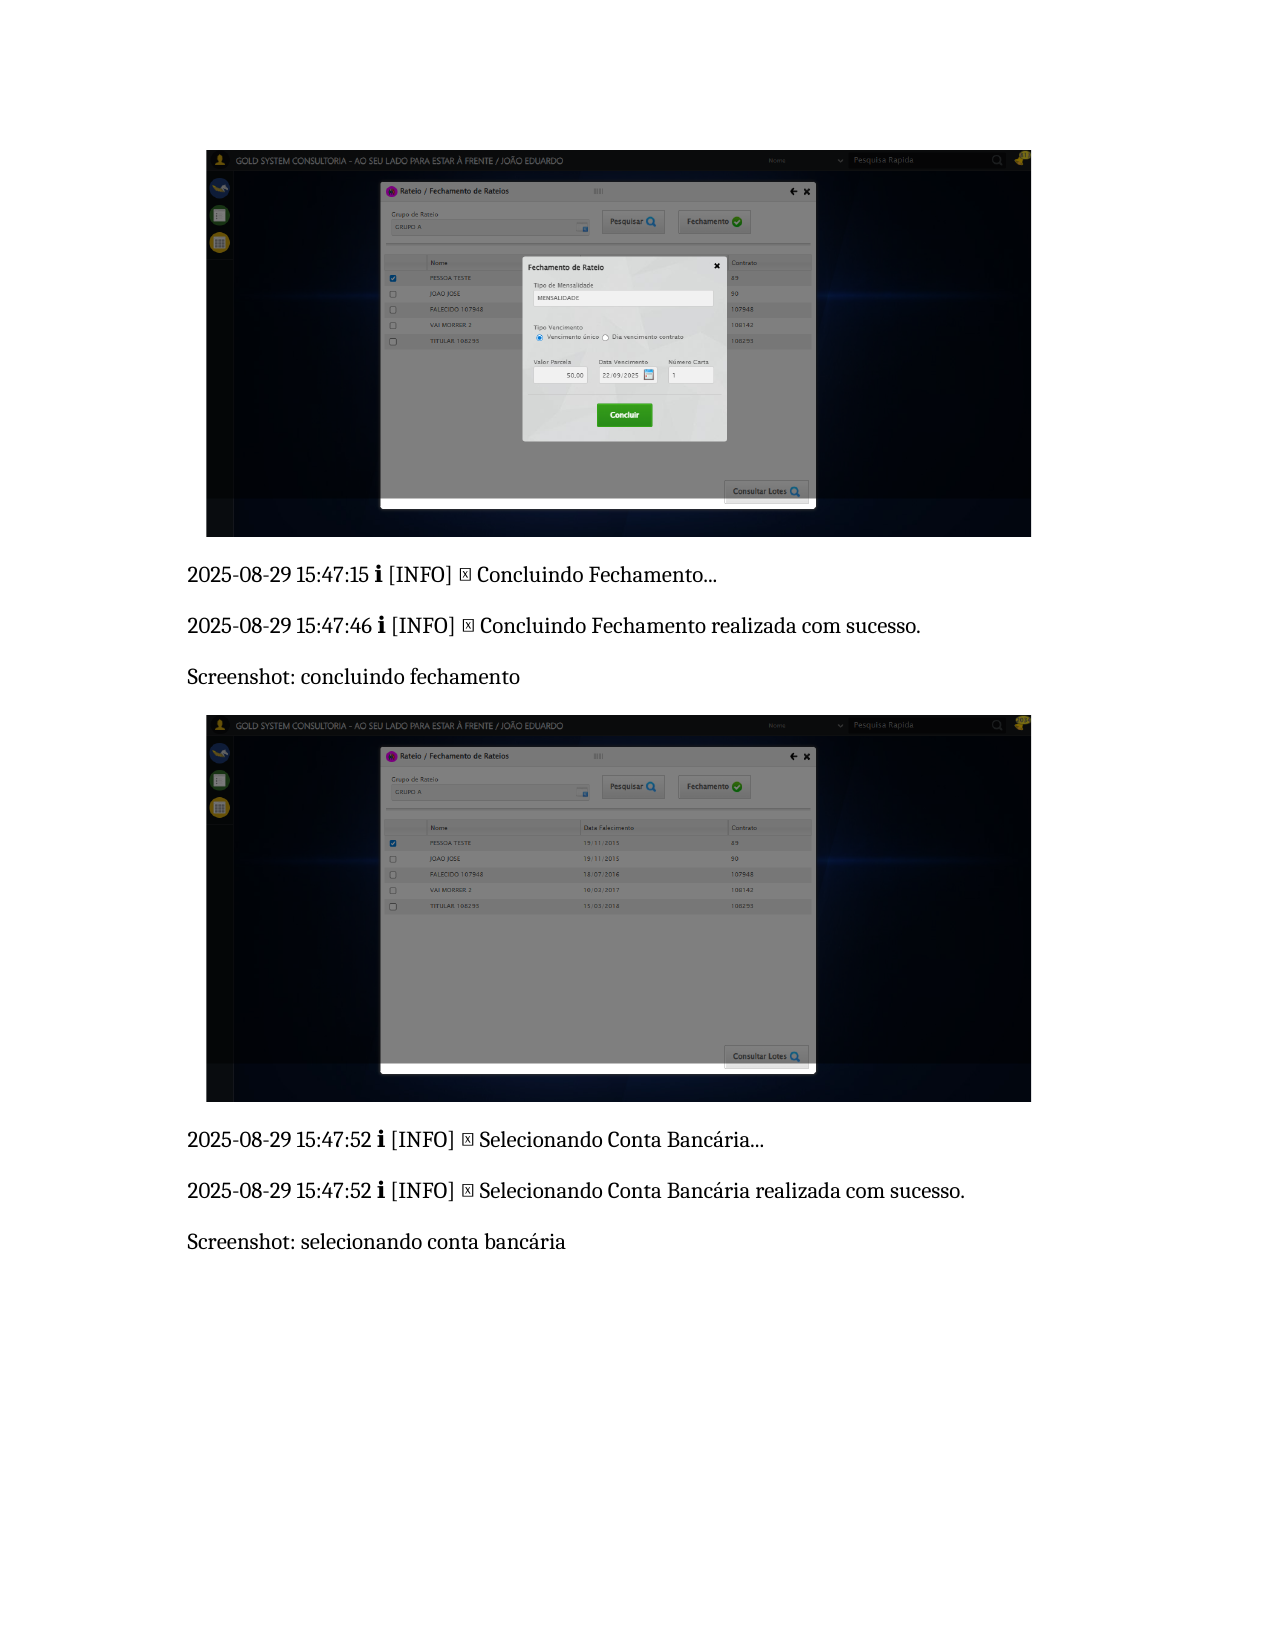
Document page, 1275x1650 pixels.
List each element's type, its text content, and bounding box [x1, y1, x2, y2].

text Screenshot: concluindo fechamento [187, 664, 1087, 690]
text 2025-08-29 15:47:52 ℹ️ [INFO] ✅ Selecionando Conta Bancária realizada com sucesso. [187, 1178, 1087, 1204]
text Screenshot: selecionando conta bancária [187, 1229, 1087, 1255]
text 2025-08-29 15:47:46 ℹ️ [INFO] ✅ Concluindo Fechamento realizada com sucesso. [187, 613, 1087, 639]
text 2025-08-29 15:47:52 ℹ️ [INFO] 🔄 Selecionando Conta Bancária... [187, 1127, 1087, 1153]
text 2025-08-29 15:47:15 ℹ️ [INFO] 🔄 Concluindo Fechamento... [187, 562, 1087, 588]
picture [206, 150, 1032, 537]
picture [206, 715, 1032, 1102]
